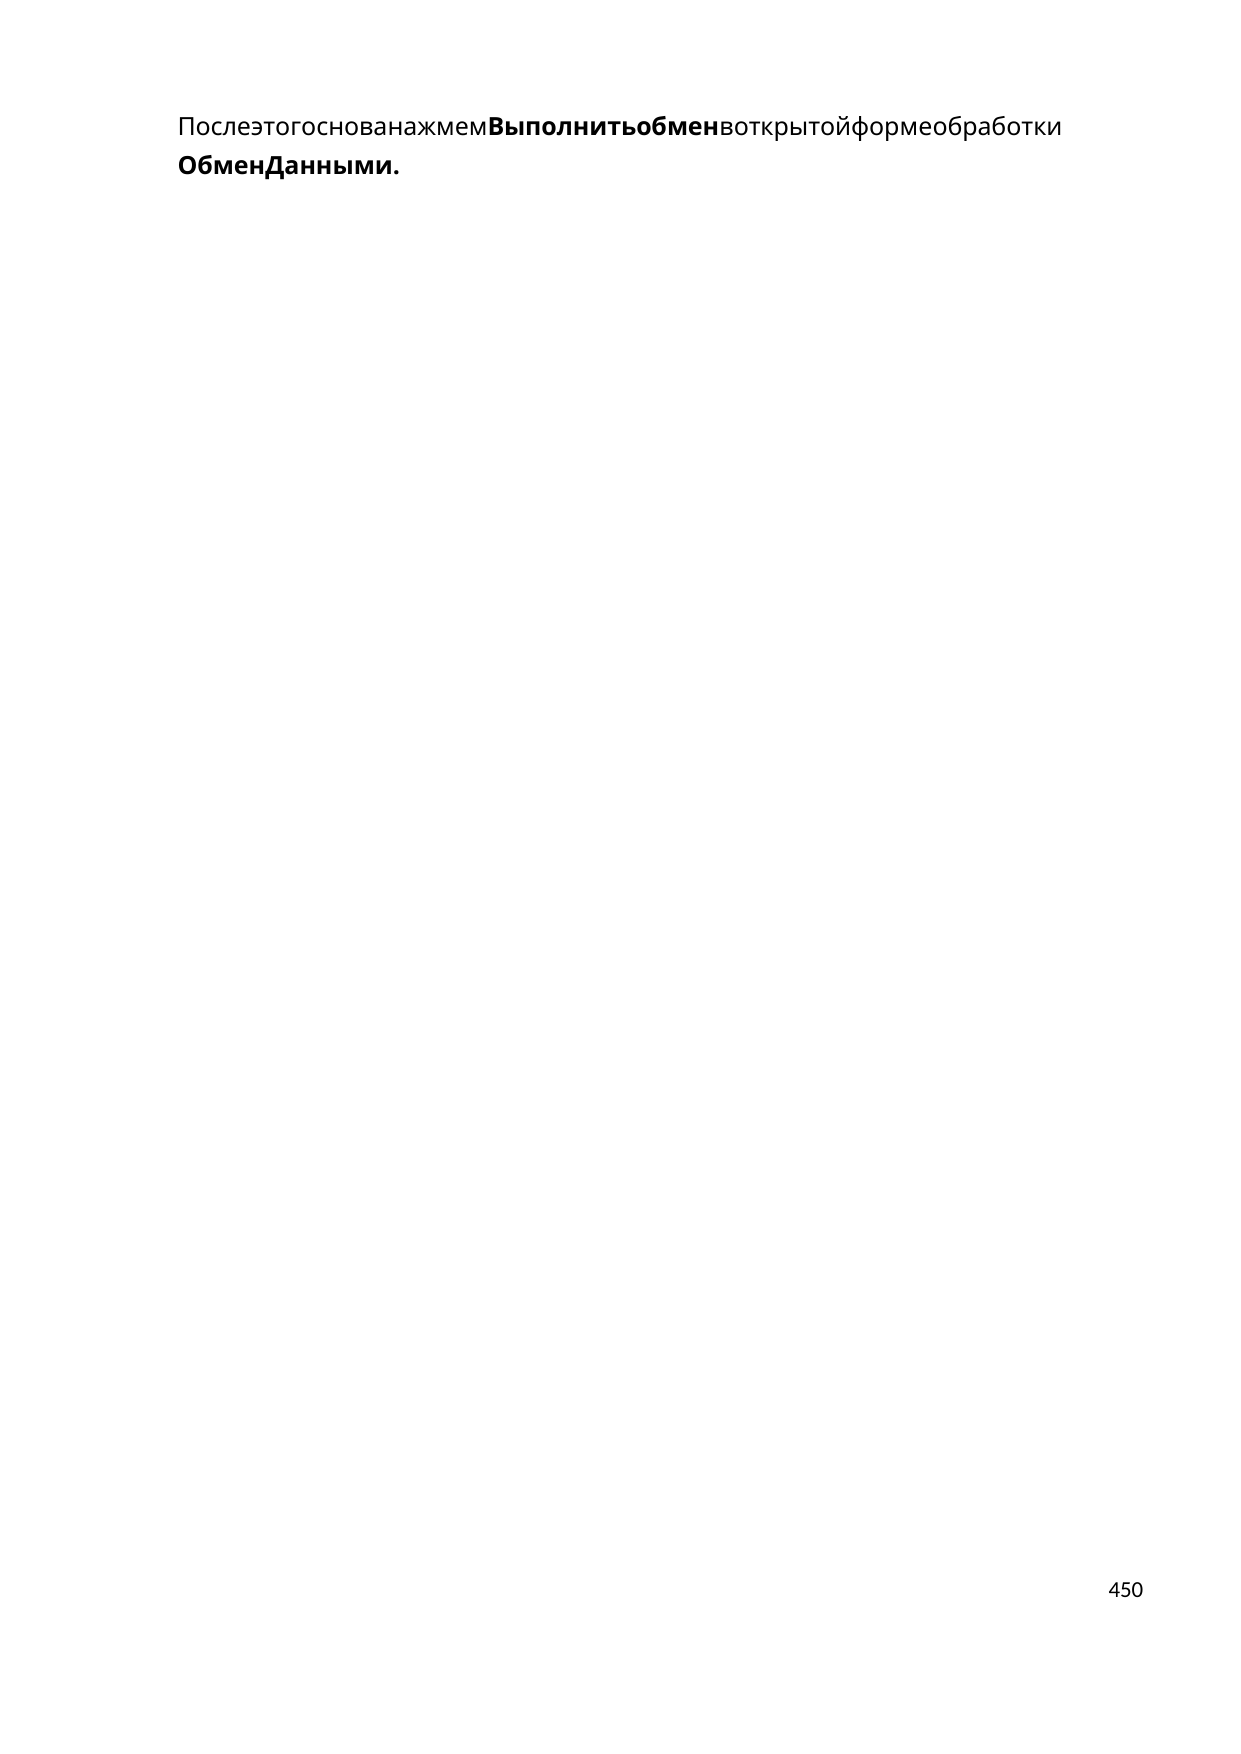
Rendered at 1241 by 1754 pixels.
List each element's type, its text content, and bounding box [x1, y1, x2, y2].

text ПослеэтогоснованажмемВыполнитьобменвоткрытойформеобработки ОбменДанными. [177, 108, 1152, 182]
